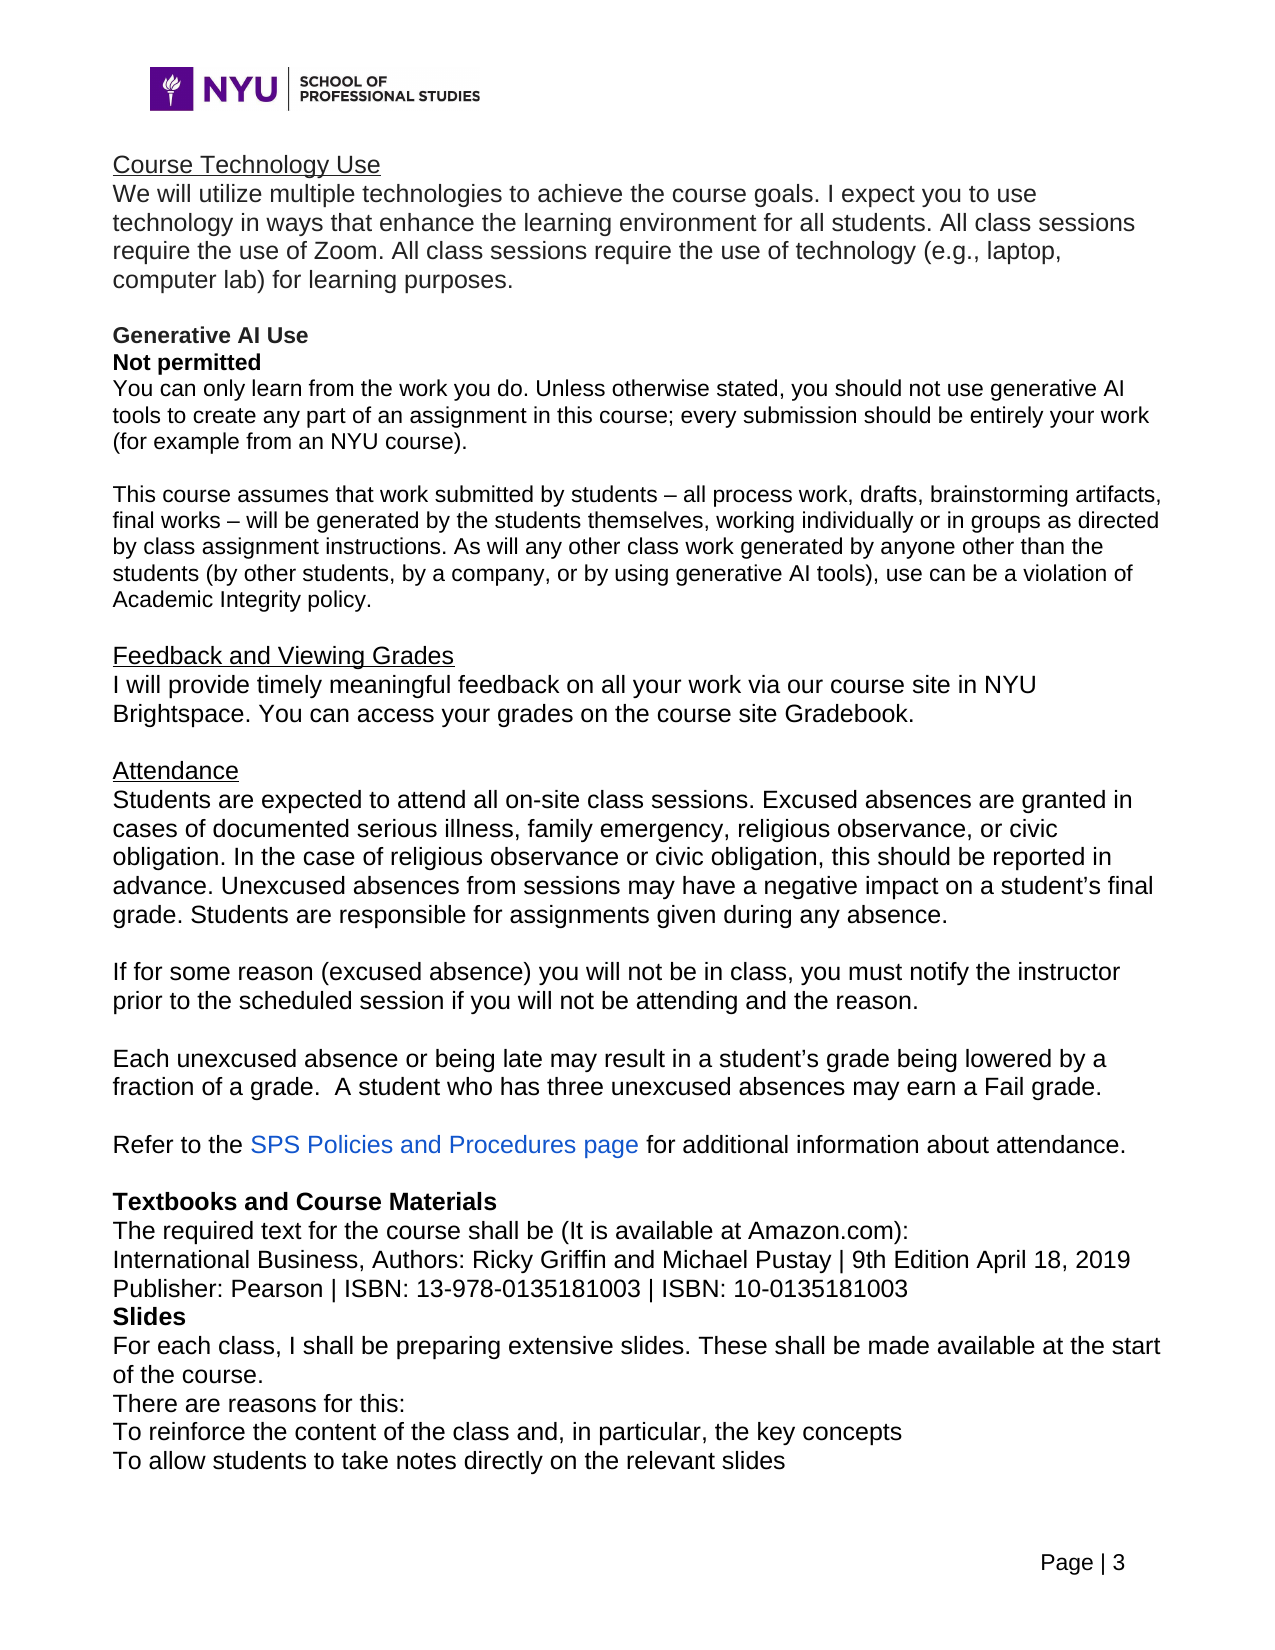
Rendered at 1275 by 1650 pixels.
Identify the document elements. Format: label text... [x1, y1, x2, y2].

text Generative AI Use [112, 322, 1162, 349]
text I will provide timely meaningful feedback on all your work via our course site in NYU Brightspace. You can access your grades on the course site Gradebook. [112, 670, 1162, 727]
text Students are expected to attend all on-site class sessions. Excused absences are granted in cases of documented serious illness, family emergency, religious observance, or civic obligation. In the case of religious observance or civic obligation, this should be reported in advance. Unexcused absences from sessions may have a negative impact on a student’s final grade. Students are responsible for assignments given during any absence. [112, 785, 1162, 929]
text To reinforce the content of the class and, in particular, the key concepts [112, 1417, 1162, 1446]
text Each unexcused absence or being late may result in a student’s grade being lowered by a fraction of a grade. A student who has three unexcused absences may earn a Fail grade. [112, 1044, 1162, 1101]
text Feedback and Viewing Grades [112, 641, 1162, 670]
picture [150, 67, 480, 111]
text We will utilize multiple technologies to achieve the course goals. I expect you to use technology in ways that enhance the learning environment for all students. All class sessions require the use of Zoom. All class sessions require the use of technology (e.g., laptop, computer lab) for learning purposes. [112, 179, 1162, 294]
text If for some reason (excused absence) you will not be in class, you must notify the instructor prior to the scheduled session if you will not be attending and the reason. [112, 957, 1162, 1015]
text Refer to the SPS Policies and Procedures page for additional information about attendance. [112, 1130, 1162, 1159]
text International Business, Authors: Ricky Griffin and Michael Pustay | 9th Edition April 18, 2019 Publisher: Pearson | ISBN: 13-978-0135181003 | ISBN: 10-0135181003 [112, 1245, 1162, 1302]
text Not permitted [112, 349, 1162, 375]
text The required text for the course shall be (It is available at Amazon.com): [112, 1216, 1162, 1245]
text Textbooks and Course Materials [112, 1187, 1162, 1216]
text Attendance [112, 756, 1162, 785]
text There are reasons for this: [112, 1389, 1162, 1417]
text To allow students to take notes directly on the relevant slides [112, 1446, 1162, 1475]
text Course Technology Use [112, 150, 1162, 179]
text This course assumes that work submitted by students – all process work, drafts, brainstorming artifacts, final works – will be generated by the students themselves, working individually or in groups as directed by class assignment instructions. As will any other class work generated by anyone other than the students (by other students, by a company, or by using generative AI tools), use can be a violation of Academic Integrity policy. [112, 481, 1162, 612]
text You can only learn from the work you do. Unless otherwise stated, you should not use generative AI tools to create any part of an assignment in this course; every submission should be entirely your work (for example from an NYU course). [112, 375, 1162, 454]
text Slides For each class, I shall be preparing extensive slides. These shall be made available at the start of the course. [112, 1302, 1162, 1389]
